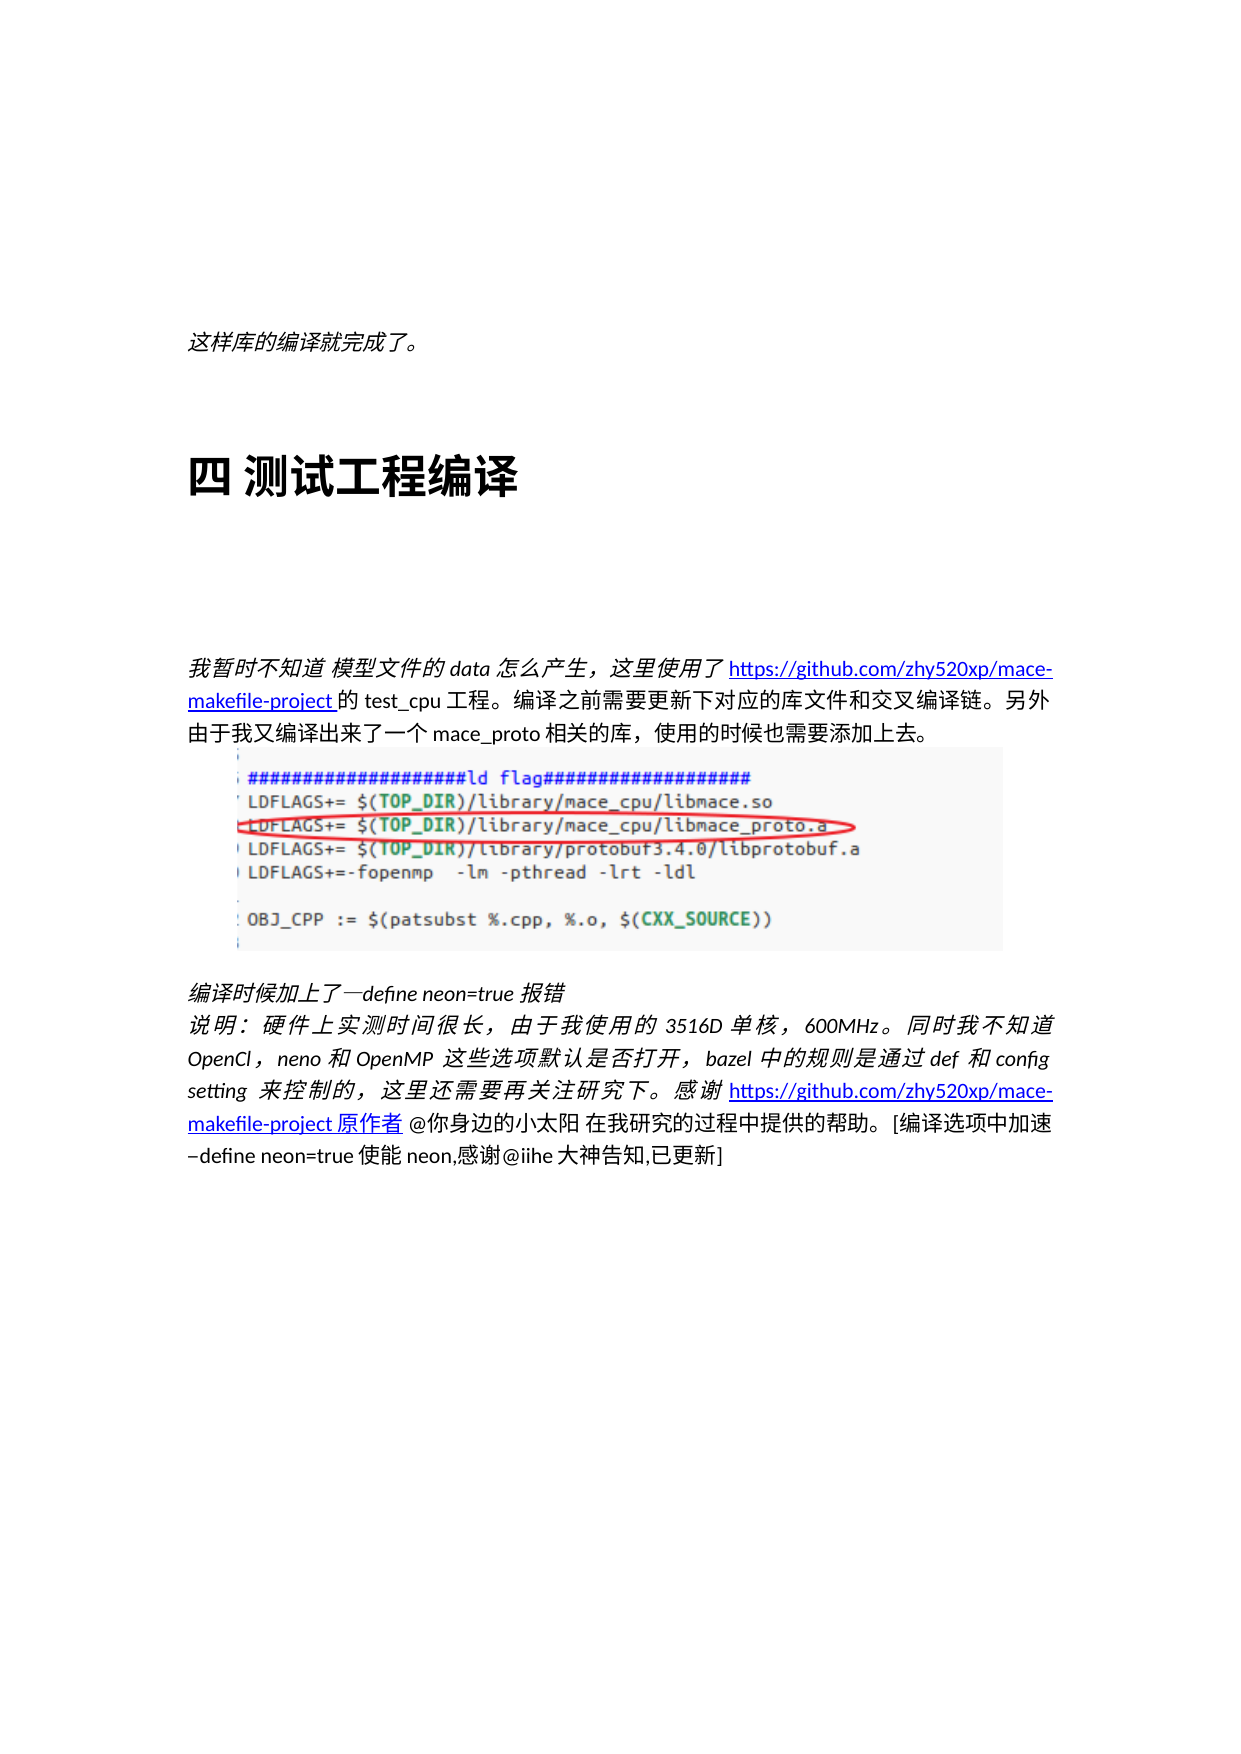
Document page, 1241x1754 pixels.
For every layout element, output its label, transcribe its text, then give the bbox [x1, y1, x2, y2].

text 说明：硬件上实测时间很长，由于我使用的3516D单核，600MHz。同时我不知道OpenCl，neno和OpenMP 这些选项默认是否打开，bazel中的规则是通过def 和config setting 来控制的，这里还需要再关注研究下。感谢https://github.com/zhy520xp/mace-makefile-project原作者 @你身边的小太阳 在我研究的过程中提供的帮助。[编译选项中加速 –define neon=true使能neon,感谢@iihe大神告知,已更新] [187, 1008, 1053, 1170]
picture [237, 747, 1003, 951]
text 我暂时不知道 模型文件的data怎么产生，这里使用了https://github.com/zhy520xp/mace-makefile-project的test_cpu工程。编译之前需要更新下对应的库文件和交叉编译链。另外由于我又编译出来了一个mace_proto相关的库，使用的时候也需要添加上去。 [187, 650, 1053, 748]
text 编译时候加上了—define neon=true 报错 [187, 975, 1053, 1008]
text 这样库的编译就完成了。 [187, 324, 1053, 357]
subtitle 四 测试工程编译 [187, 425, 1053, 522]
